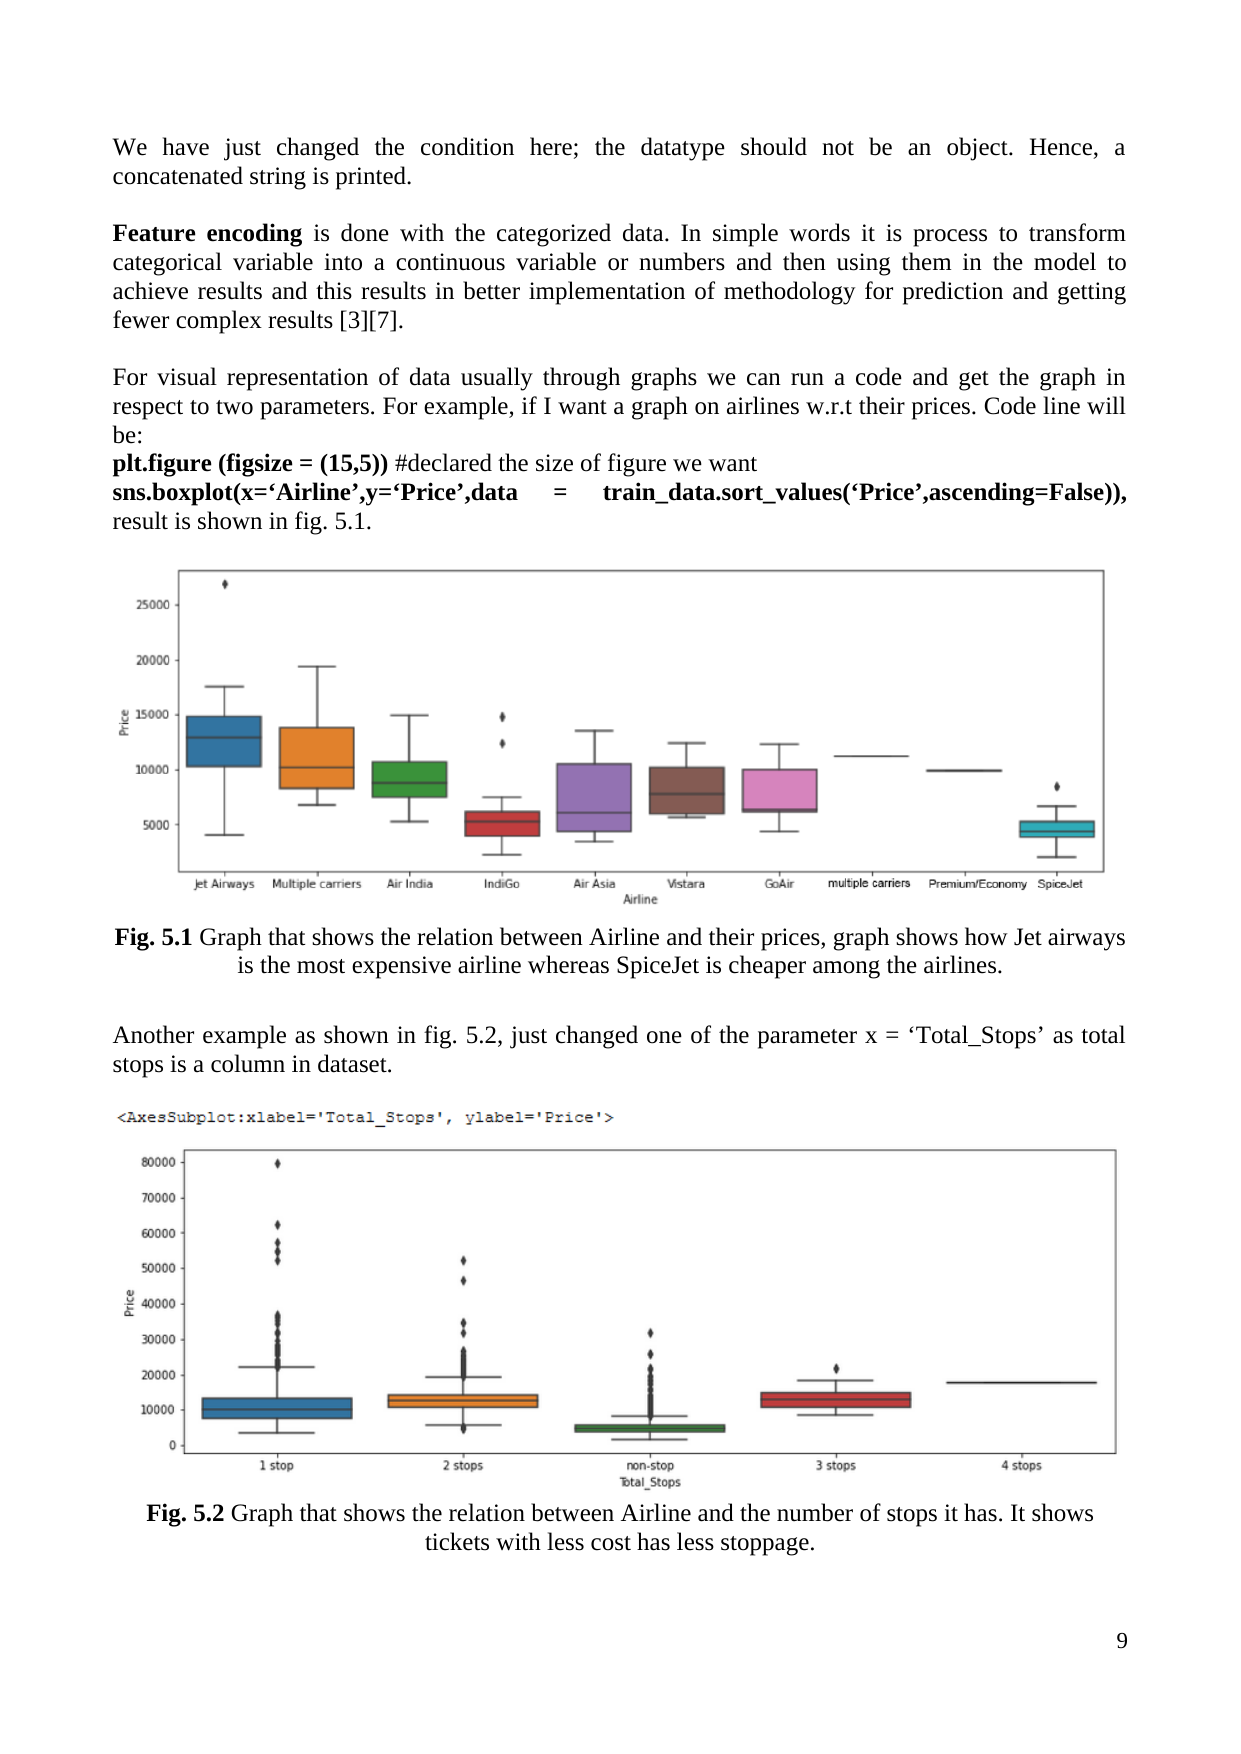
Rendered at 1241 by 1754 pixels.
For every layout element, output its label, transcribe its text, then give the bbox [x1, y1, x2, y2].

text Feature encoding is done with the categorized data. In simple words it is process to transform categorical variable into a continuous variable or numbers and then using them in the model to achieve results and this results in better implementation of methodology for prediction and getting fewer complex results [3][7]. [112, 218, 1128, 333]
text sns.boxplot(x=‘Airline’,y=‘Price’,data = train_data.sort_values(‘Price’,ascending=False)), result is shown in fig. 5.1. [112, 477, 1128, 535]
text Fig. 5.1 Graph that shows the relation between Airline and their prices, graph shows how Jet airways is the most expensive airline whereas SpiceJet is cheaper among the airlines. [112, 922, 1128, 979]
text For visual representation of data usually through graphs we can run a code and get the graph in respect to two parameters. For example, if I want a graph on airlines w.r.t their prices. Code line will be: [112, 362, 1128, 448]
text Fig. 5.2 Graph that shows the relation between Airline and the number of stops it has. It shows tickets with less cost has less stoppage. [112, 1499, 1128, 1556]
picture [112, 1106, 1128, 1499]
text plt.figure (figsize = (15,5)) #declared the size of figure we want [112, 448, 1128, 477]
picture [112, 563, 1128, 922]
text Another example as shown in fig. 5.2, just changed one of the parameter x = ‘Total_Stops’ as total stops is a column in dataset. [112, 1020, 1128, 1077]
text We have just changed the condition here; the datatype should not be an object. Hence, a concatenated string is printed. [112, 132, 1128, 190]
